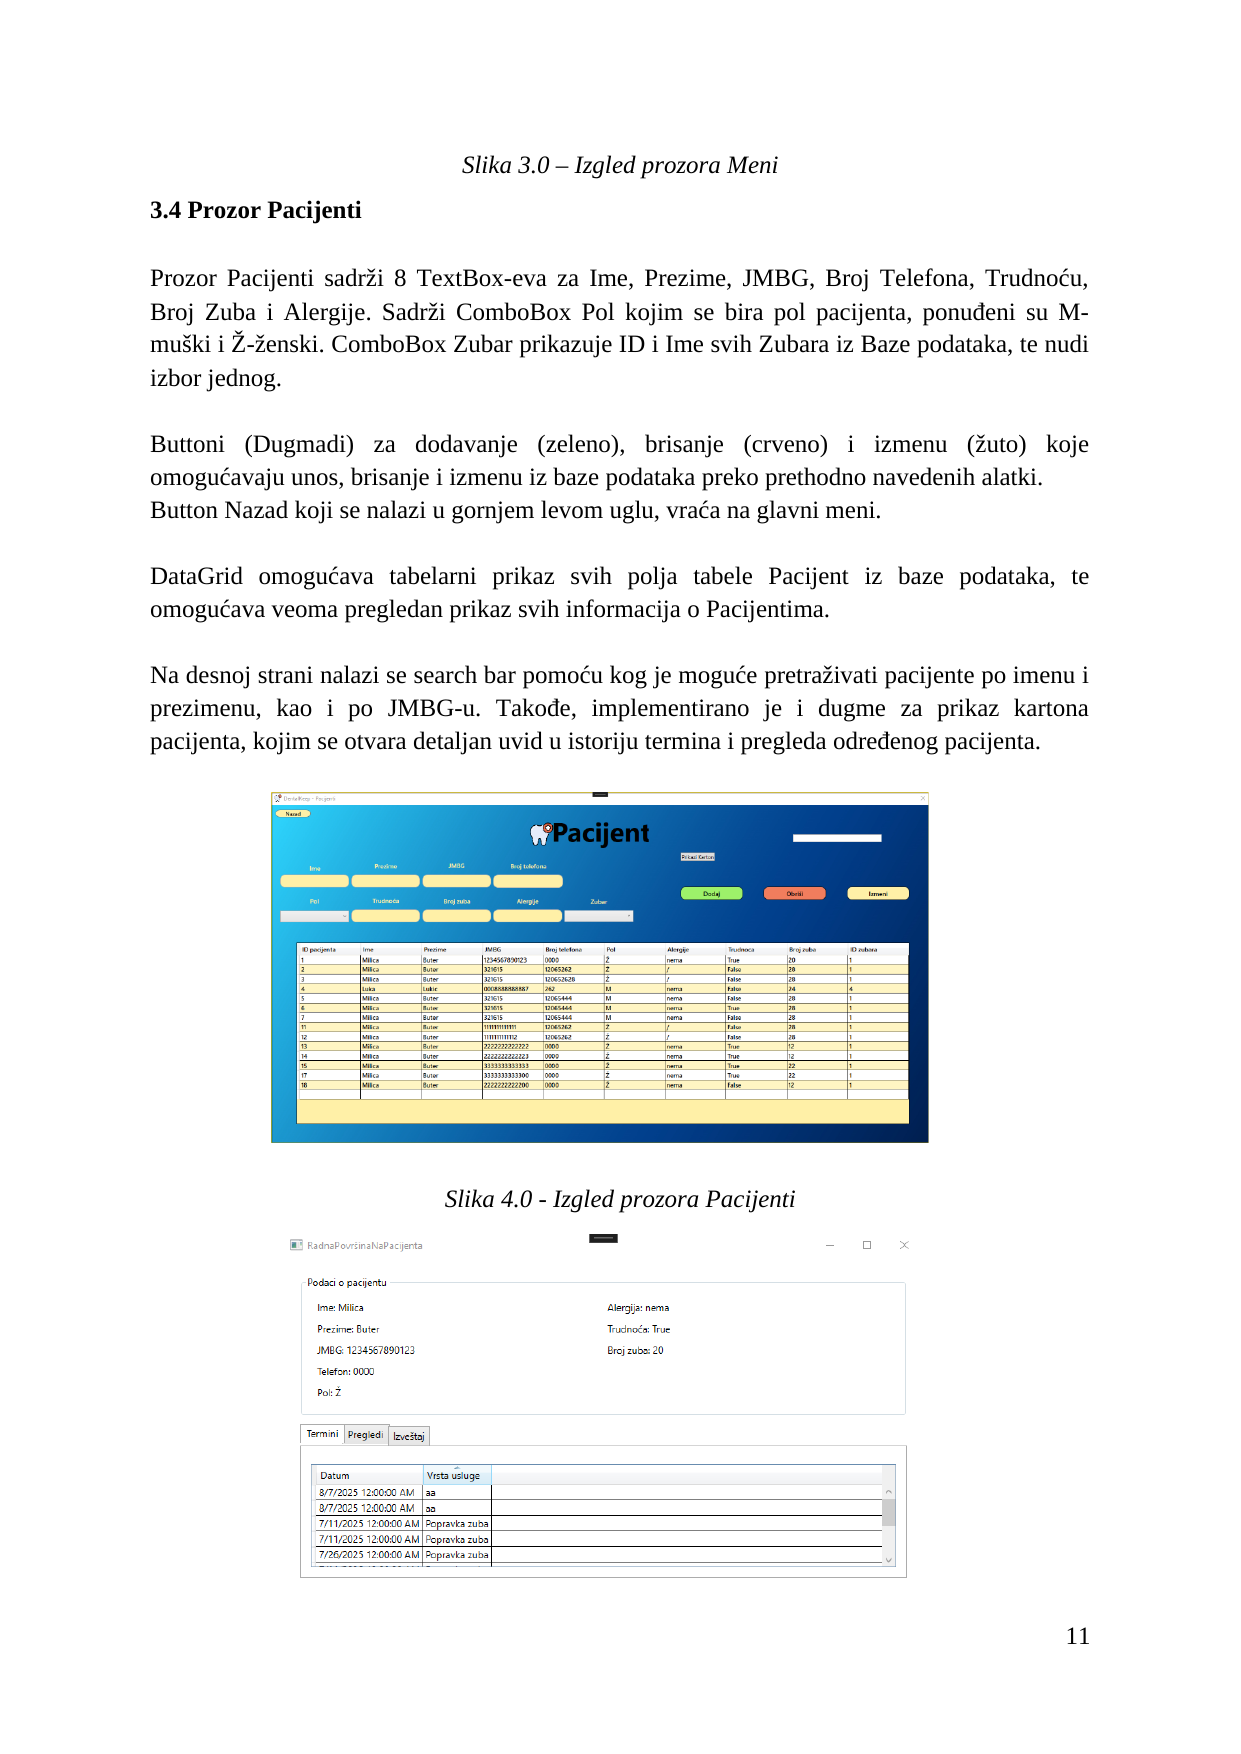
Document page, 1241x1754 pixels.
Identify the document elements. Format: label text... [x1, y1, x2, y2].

picture [285, 1234, 922, 1594]
text Button Nazad koji se nalazi u gornjem levom uglu, vraća na glavni meni. [150, 495, 1090, 523]
text Na desnoj strani nalazi se search bar pomoću kog je moguće pretraživati pacijente po imenu i prezimenu, kao i po JMBG-u. Takođe, implementirano je i dugme za prikaz kartona pacijenta, kojim se otvara detaljan uvid u istoriju termina i pregleda određenog pacijenta. [150, 660, 1090, 754]
text Buttoni (Dugmadi) za dodavanje (zeleno), brisanje (crveno) i izmenu (žuto) koje omogućavaju unos, brisanje i izmenu iz baze podataka preko prethodno navedenih alatki. [150, 429, 1090, 490]
picture [271, 792, 929, 1143]
text DataGrid omogućava tabelarni prikaz svih polja tabele Pacijent iz baze podataka, te omogućava veoma pregledan prikaz svih informacija o Pacijentima. [150, 561, 1090, 622]
subtitle 3.4 Prozor Pacijenti [150, 196, 1090, 224]
text Slika 3.0 – Izgled prozora Meni [150, 150, 1090, 179]
text Slika 4.0 - Izgled prozora Pacijenti [150, 1184, 1090, 1213]
text Prozor Pacijenti sadrži 8 TextBox-eva za Ime, Prezime, JMBG, Broj Telefona, Trudnoću, Broj Zuba i Alergije. Sadrži ComboBox Pol kojim se bira pol pacijenta, ponuđeni su M-muški i Ž-ženski. ComboBox Zubar prikazuje ID i Ime svih Zubara iz Baze podataka, te nudi izbor jednog. [150, 263, 1090, 391]
